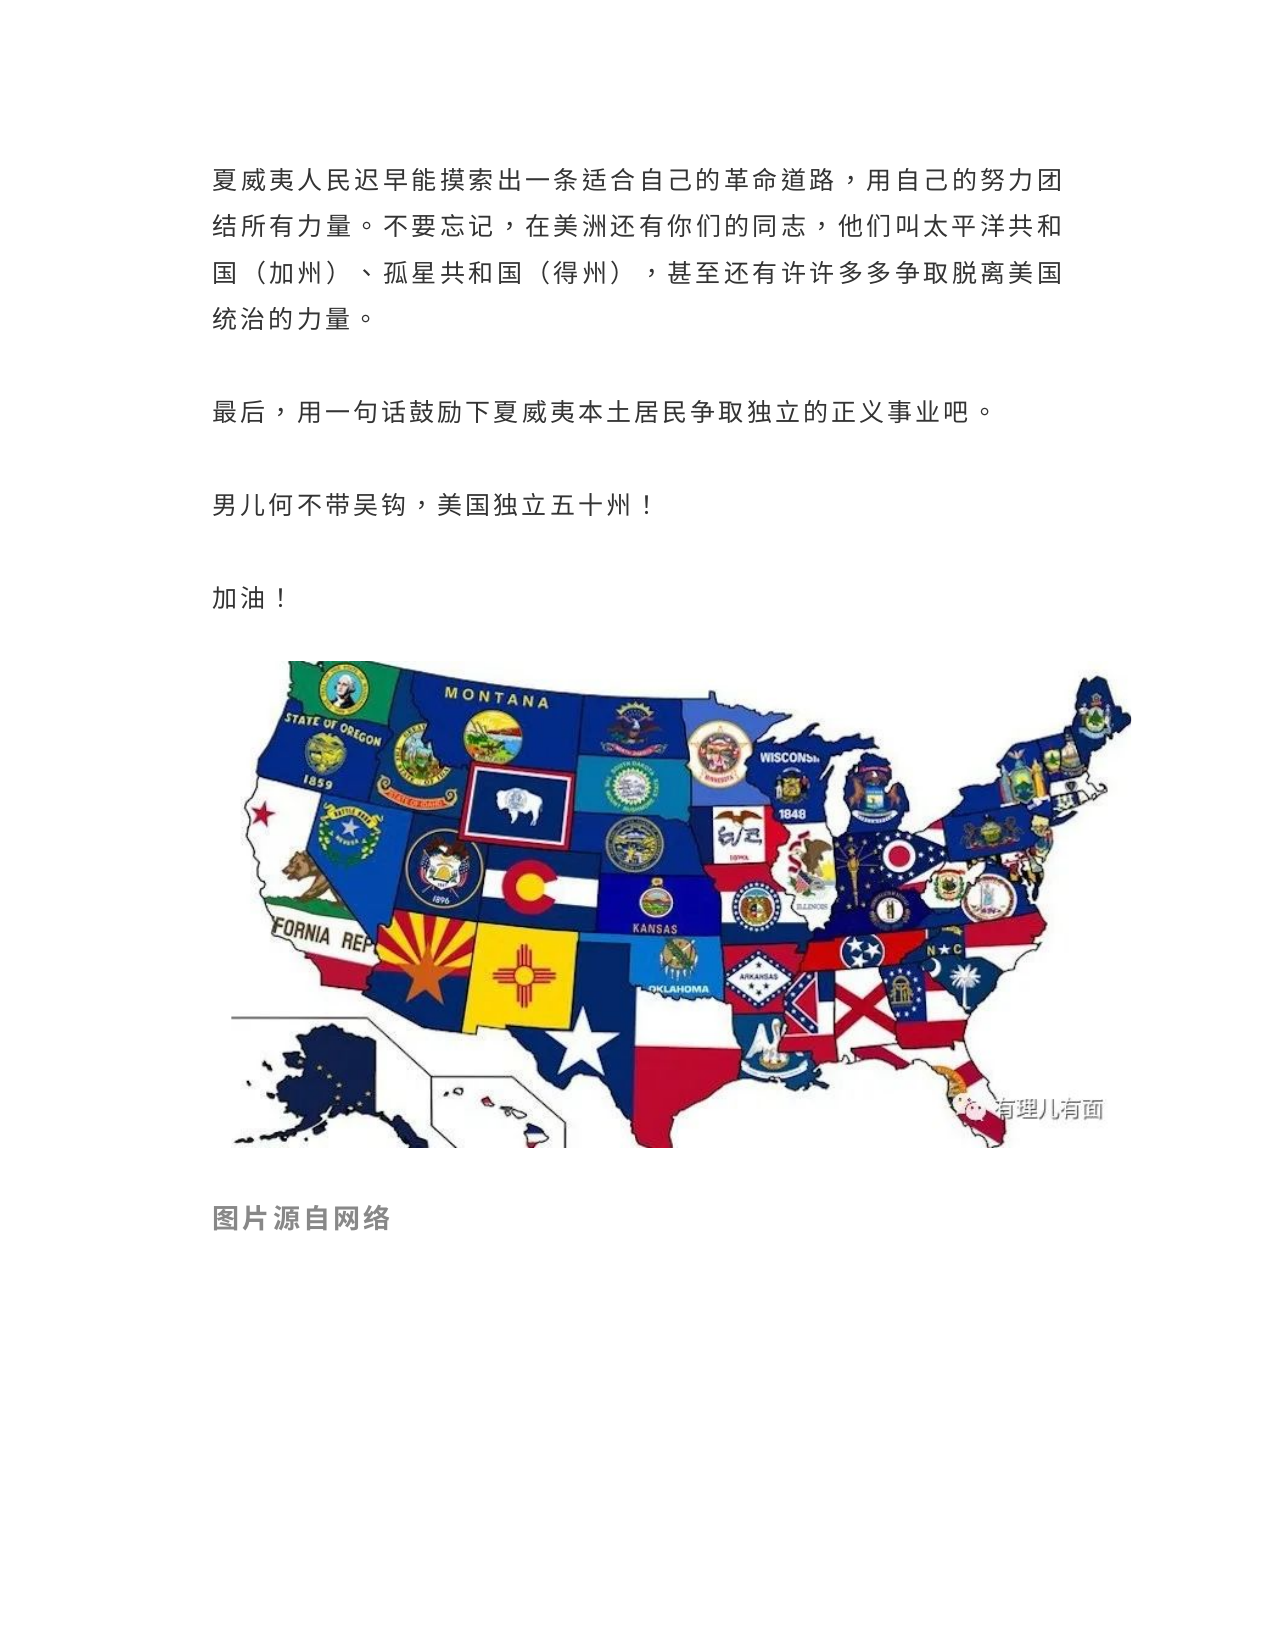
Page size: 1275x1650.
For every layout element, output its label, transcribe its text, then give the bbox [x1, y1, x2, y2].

text 图片源自网络 [212, 1194, 1062, 1236]
text 最后，用一句话鼓励下夏威夷本土居民争取独立的正义事业吧。 [212, 382, 1062, 429]
text 夏威夷人民迟早能摸索出一条适合自己的革命道路，用自己的努力团结所有力量。不要忘记，在美洲还有你们的同志，他们叫太平洋共和国（加州）、孤星共和国（得州），甚至还有许许多多争取脱离美国统治的力量。 [212, 150, 1062, 336]
picture [231, 661, 1132, 1148]
text 男儿何不带吴钩，美国独立五十州！ [212, 475, 1062, 522]
text 加油！ [212, 568, 1062, 614]
